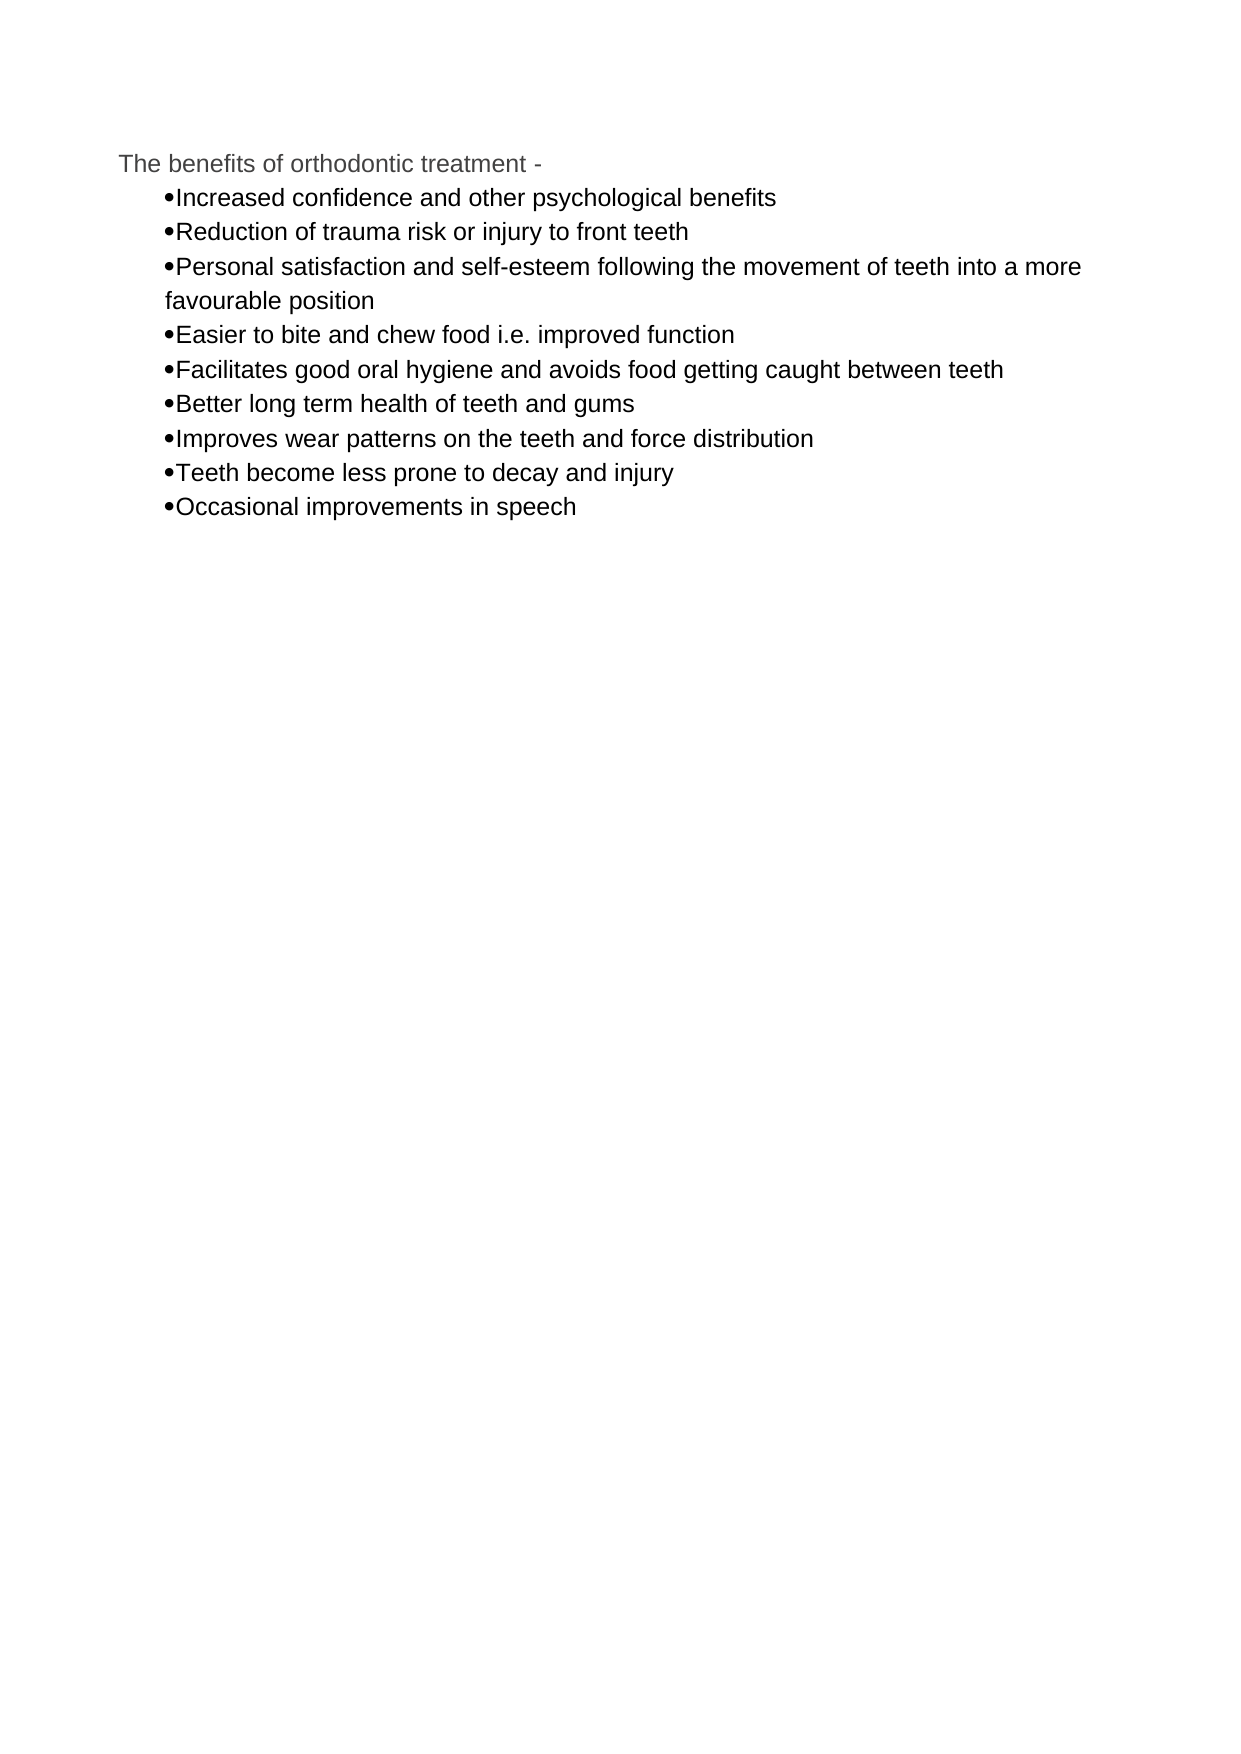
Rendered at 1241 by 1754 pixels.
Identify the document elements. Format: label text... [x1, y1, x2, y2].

text The benefits of orthodontic treatment - [118, 148, 1122, 177]
list Easier to bite and chew food i.e. improved function [165, 315, 1122, 349]
list Occasional improvements in speech [165, 487, 1122, 521]
list Teeth become less prone to decay and injury [165, 452, 1122, 487]
list Personal satisfaction and self-esteem following the movement of teeth into a more favourable position [165, 246, 1122, 315]
list Increased confidence and other psychological benefits [165, 177, 1122, 212]
list Improves wear patterns on the teeth and force distribution [165, 418, 1122, 452]
list Better long term health of teeth and gums [165, 384, 1122, 418]
list Facilitates good oral hygiene and avoids food getting caught between teeth [165, 349, 1122, 384]
list Reduction of trauma risk or injury to front teeth [165, 212, 1122, 246]
